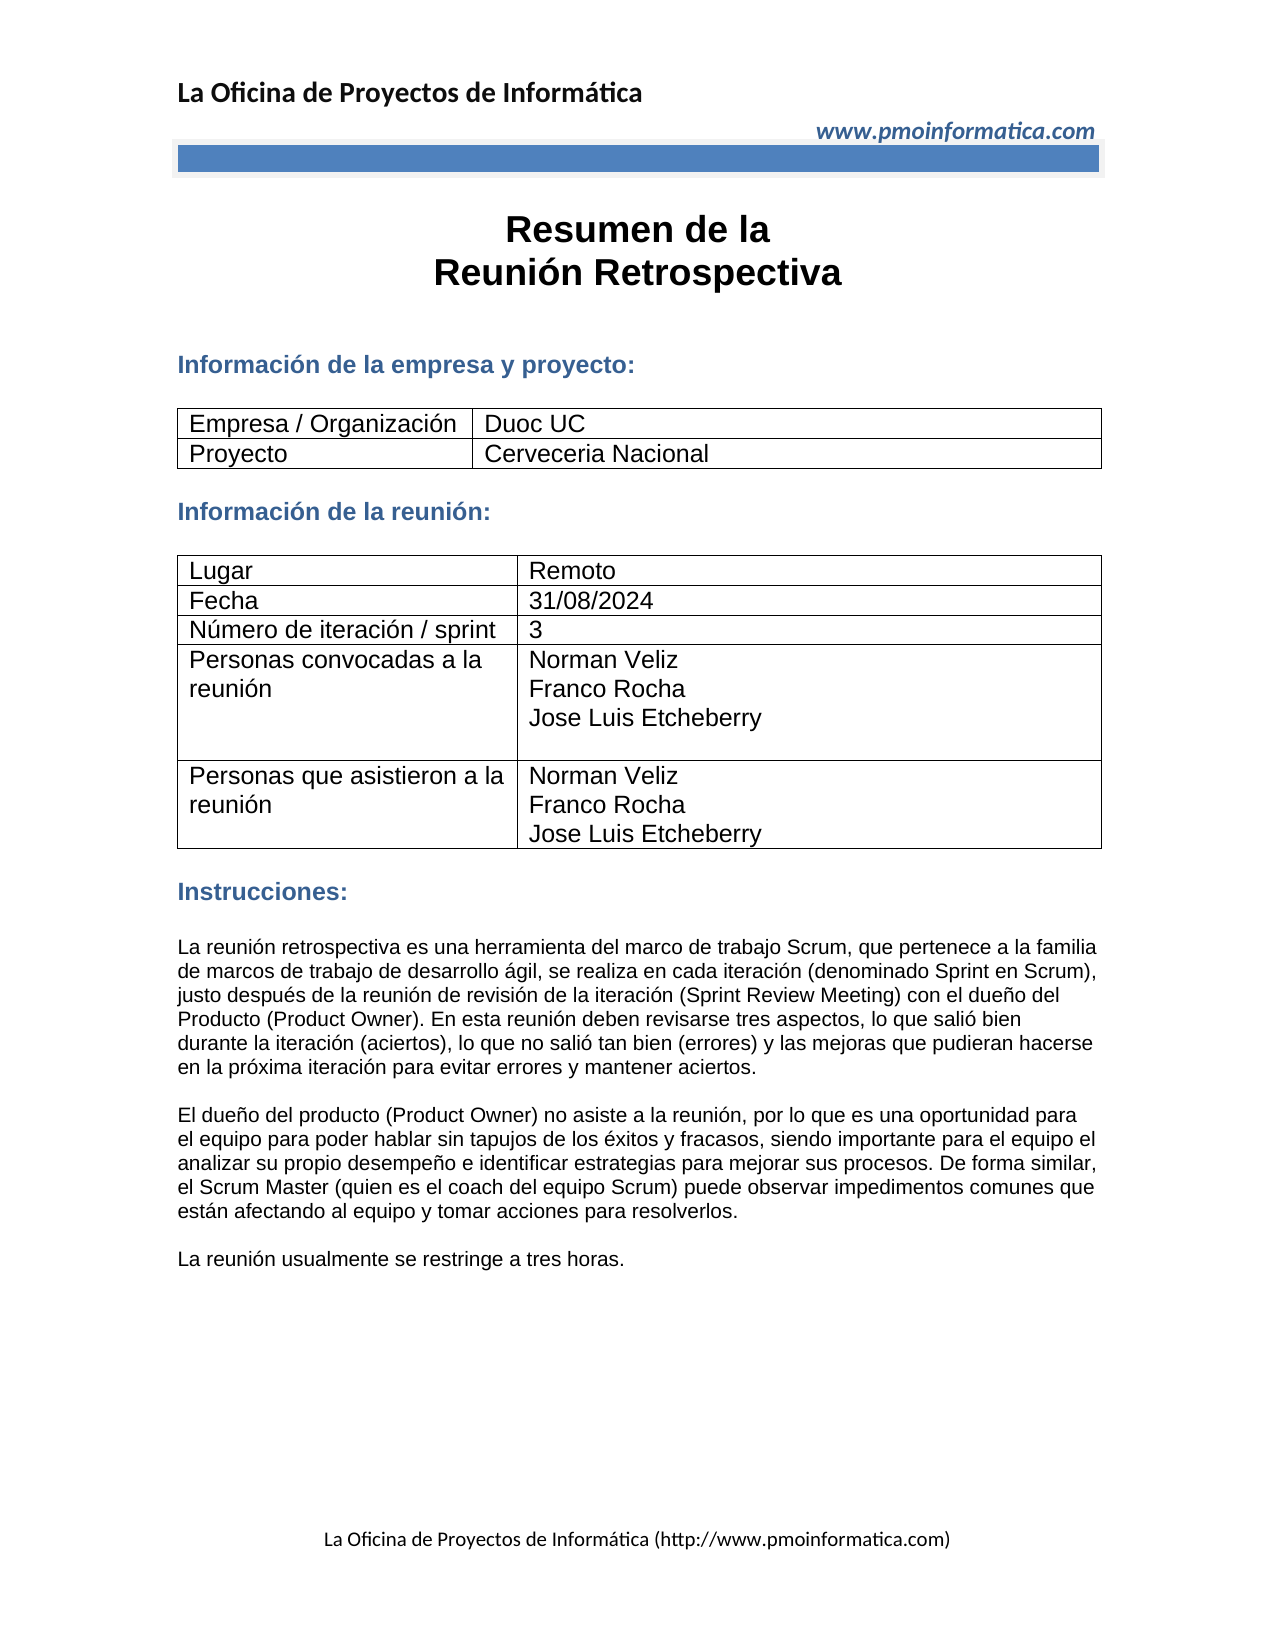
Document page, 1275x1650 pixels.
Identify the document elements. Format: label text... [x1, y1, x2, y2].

table_cell 3 [518, 616, 1101, 644]
table_cell 31/08/2024 [518, 586, 1101, 614]
text El dueño del producto (Product Owner) no asiste a la reunión, por lo que es una oportunidad para el equipo para poder hablar sin tapujos de los éxitos y fracasos, siendo importante para el equipo el analizar su propio desempeño e identificar estrategias para mejorar sus procesos. De forma similar, el Scrum Master (quien es el coach del equipo Scrum) puede observar impedimentos comunes que están afectando al equipo y tomar acciones para resolverlos. [177, 1103, 1098, 1222]
text Información de la reunión: [177, 497, 1098, 526]
text Resumen de la [177, 207, 1098, 250]
table_cell Número de iteración / sprint [178, 616, 517, 644]
table_cell Personas que asistieron a la reunión [178, 761, 517, 848]
table_cell Cerveceria Nacional [473, 439, 1101, 468]
table_cell Fecha [178, 586, 517, 614]
table_header Lugar [178, 556, 517, 585]
table_cell Norman Veliz Franco Rocha Jose Luis Etcheberry [518, 645, 1101, 760]
table_header Remoto [518, 556, 1101, 585]
table_cell Personas convocadas a la reunión [178, 645, 517, 760]
text Reunión Retrospectiva [177, 250, 1098, 293]
text La reunión retrospectiva es una herramienta del marco de trabajo Scrum, que pertenece a la familia de marcos de trabajo de desarrollo ágil, se realiza en cada iteración (denominado Sprint en Scrum), justo después de la reunión de revisión de la iteración (Sprint Review Meeting) con el dueño del Producto (Product Owner). En esta reunión deben revisarse tres aspectos, lo que salió bien durante la iteración (aciertos), lo que no salió tan bien (errores) y las mejoras que pudieran hacerse en la próxima iteración para evitar errores y mantener aciertos. [177, 935, 1098, 1079]
text Instrucciones: [177, 877, 1098, 906]
table_header Duoc UC [473, 409, 1101, 438]
table_cell Proyecto [178, 439, 472, 468]
text Información de la empresa y proyecto: [177, 351, 1098, 379]
table_header Empresa / Organización [178, 409, 472, 438]
table_cell Norman Veliz Franco Rocha Jose Luis Etcheberry [518, 761, 1101, 848]
text La reunión usualmente se restringe a tres horas. [177, 1246, 1098, 1270]
